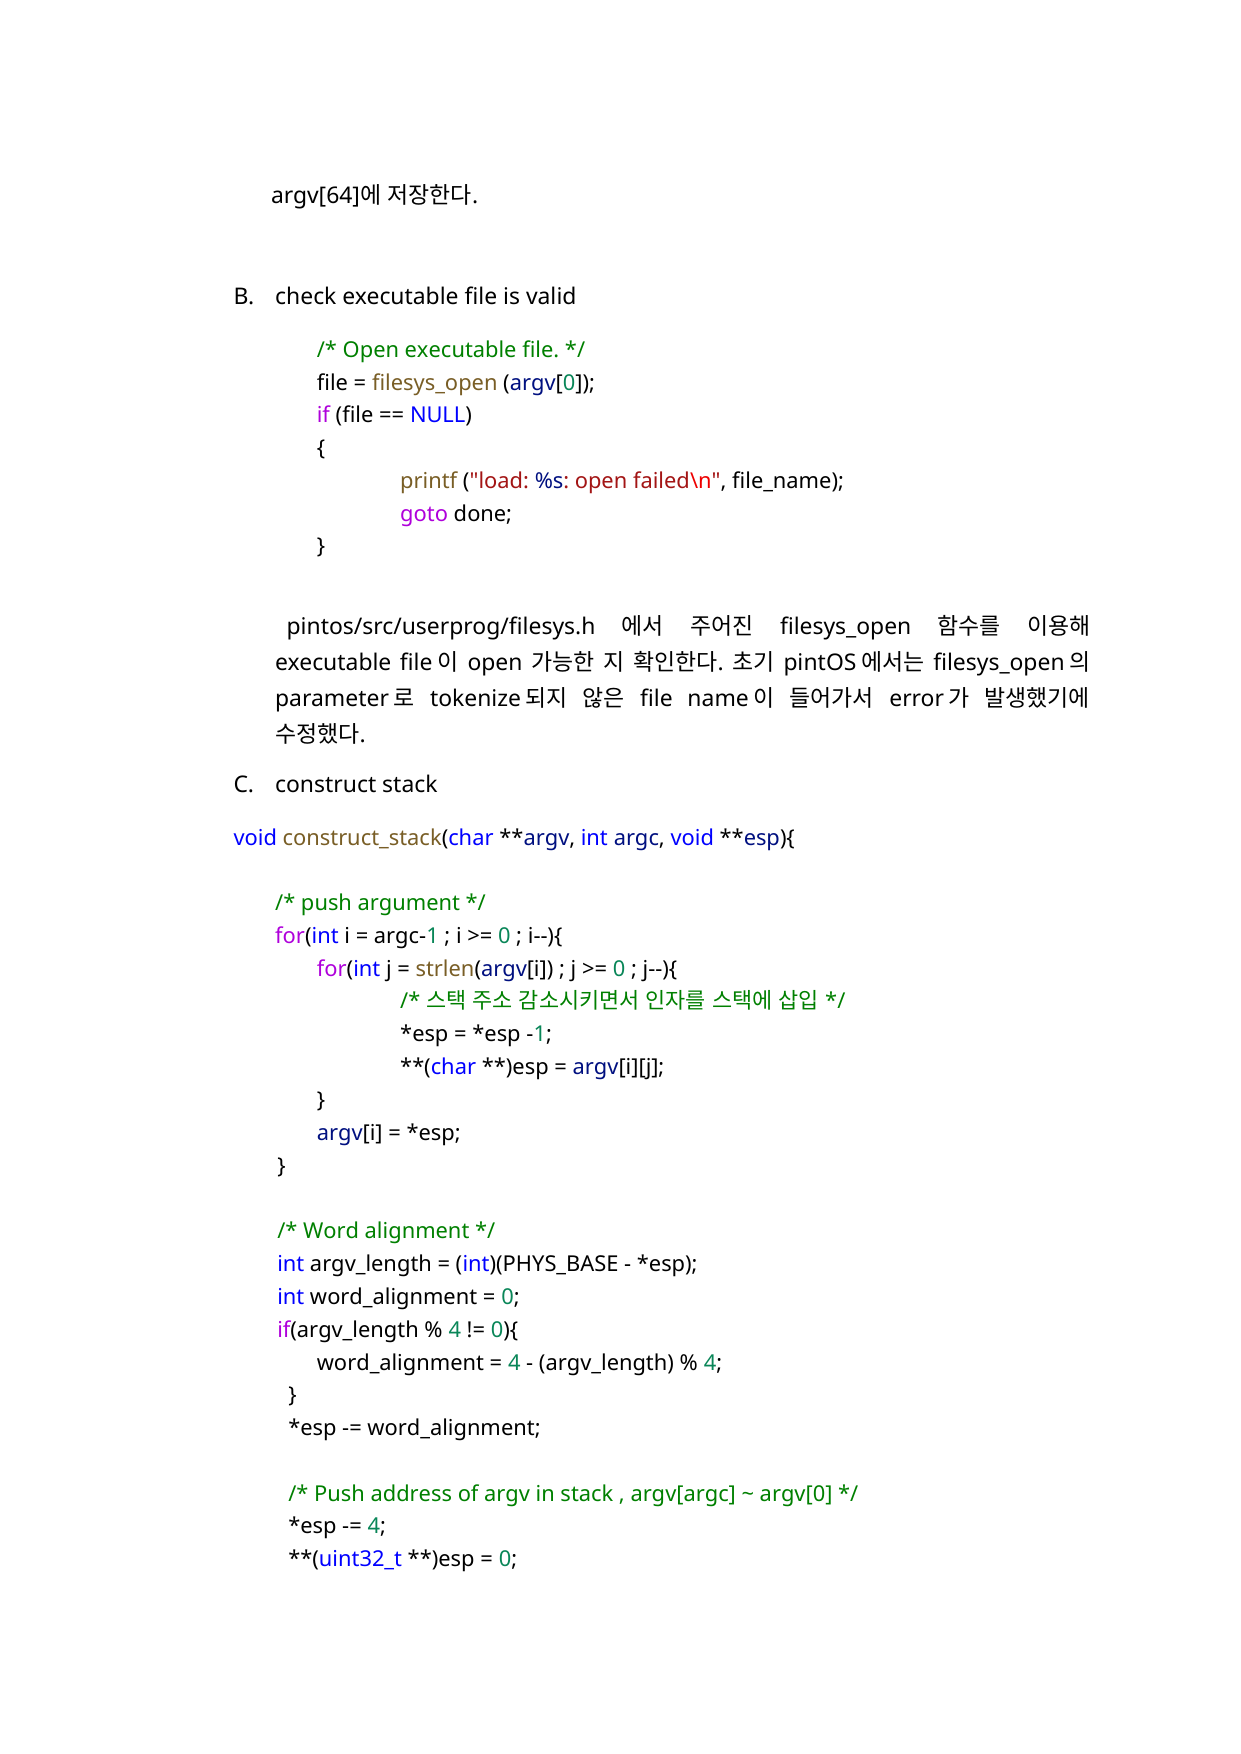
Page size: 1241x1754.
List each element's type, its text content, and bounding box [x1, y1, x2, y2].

list { [233, 429, 1090, 462]
list for(int i = argc-1 ; i >= 0 ; i--){ [233, 917, 1090, 950]
list } [233, 1147, 1090, 1179]
list *esp -= word_alignment; [233, 1409, 1090, 1442]
list if(argv_length % 4 != 0){ [233, 1311, 1090, 1343]
list } [233, 1376, 1090, 1409]
text argv[i] = *esp; [233, 1114, 1090, 1147]
list construct stack [233, 768, 1090, 799]
list /* Push address of argv in stack , argv[argc] ~ argv[0] */ [233, 1475, 1090, 1507]
list int argv_length = (int)(PHYS_BASE - *esp); [233, 1245, 1090, 1278]
list word_alignment = 4 - (argv_length) % 4; [233, 1343, 1090, 1376]
list for(int j = strlen(argv[i]) ; j >= 0 ; j--){ [233, 950, 1090, 982]
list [271, 177, 1090, 211]
list **(uint32_t **)esp = 0; [233, 1540, 1090, 1573]
list /* push argument */ [233, 884, 1090, 917]
list int word_alignment = 0; [233, 1278, 1090, 1311]
list pintos/src/userprog/filesys.h 에서 주어진 filesys_open 함수를 이용해 executable file이 open 가능한 지 확인한다. 초기 pintOS에서는 filesys_open의 parameter로 tokenize되지 않은 file name이 들어가서 error가 발생했기에 수정했다. [275, 608, 1090, 749]
text void construct_stack(char **argv, int argc, void **esp){ [166, 818, 1090, 851]
list /* Word alignment */ [233, 1212, 1090, 1245]
list if (file == NULL) [233, 396, 1090, 429]
list **(char **)esp = argv[i][j]; [317, 1048, 1090, 1081]
list check executable file is valid [233, 280, 1090, 311]
list file = filesys_open (argv[0]); [233, 363, 1090, 396]
list goto done; [317, 495, 1090, 527]
list } [317, 1081, 1090, 1114]
list printf ("load: %s: open failed\n", file_name); [317, 462, 1090, 495]
list *esp = *esp -1; [317, 1015, 1090, 1048]
text /* Open executable file. */ [233, 331, 1090, 363]
list /* 스택 주소 감소시키면서 인자를 스택에 삽입 */ [317, 982, 1090, 1015]
list } [233, 527, 1090, 560]
list *esp -= 4; [233, 1507, 1090, 1540]
